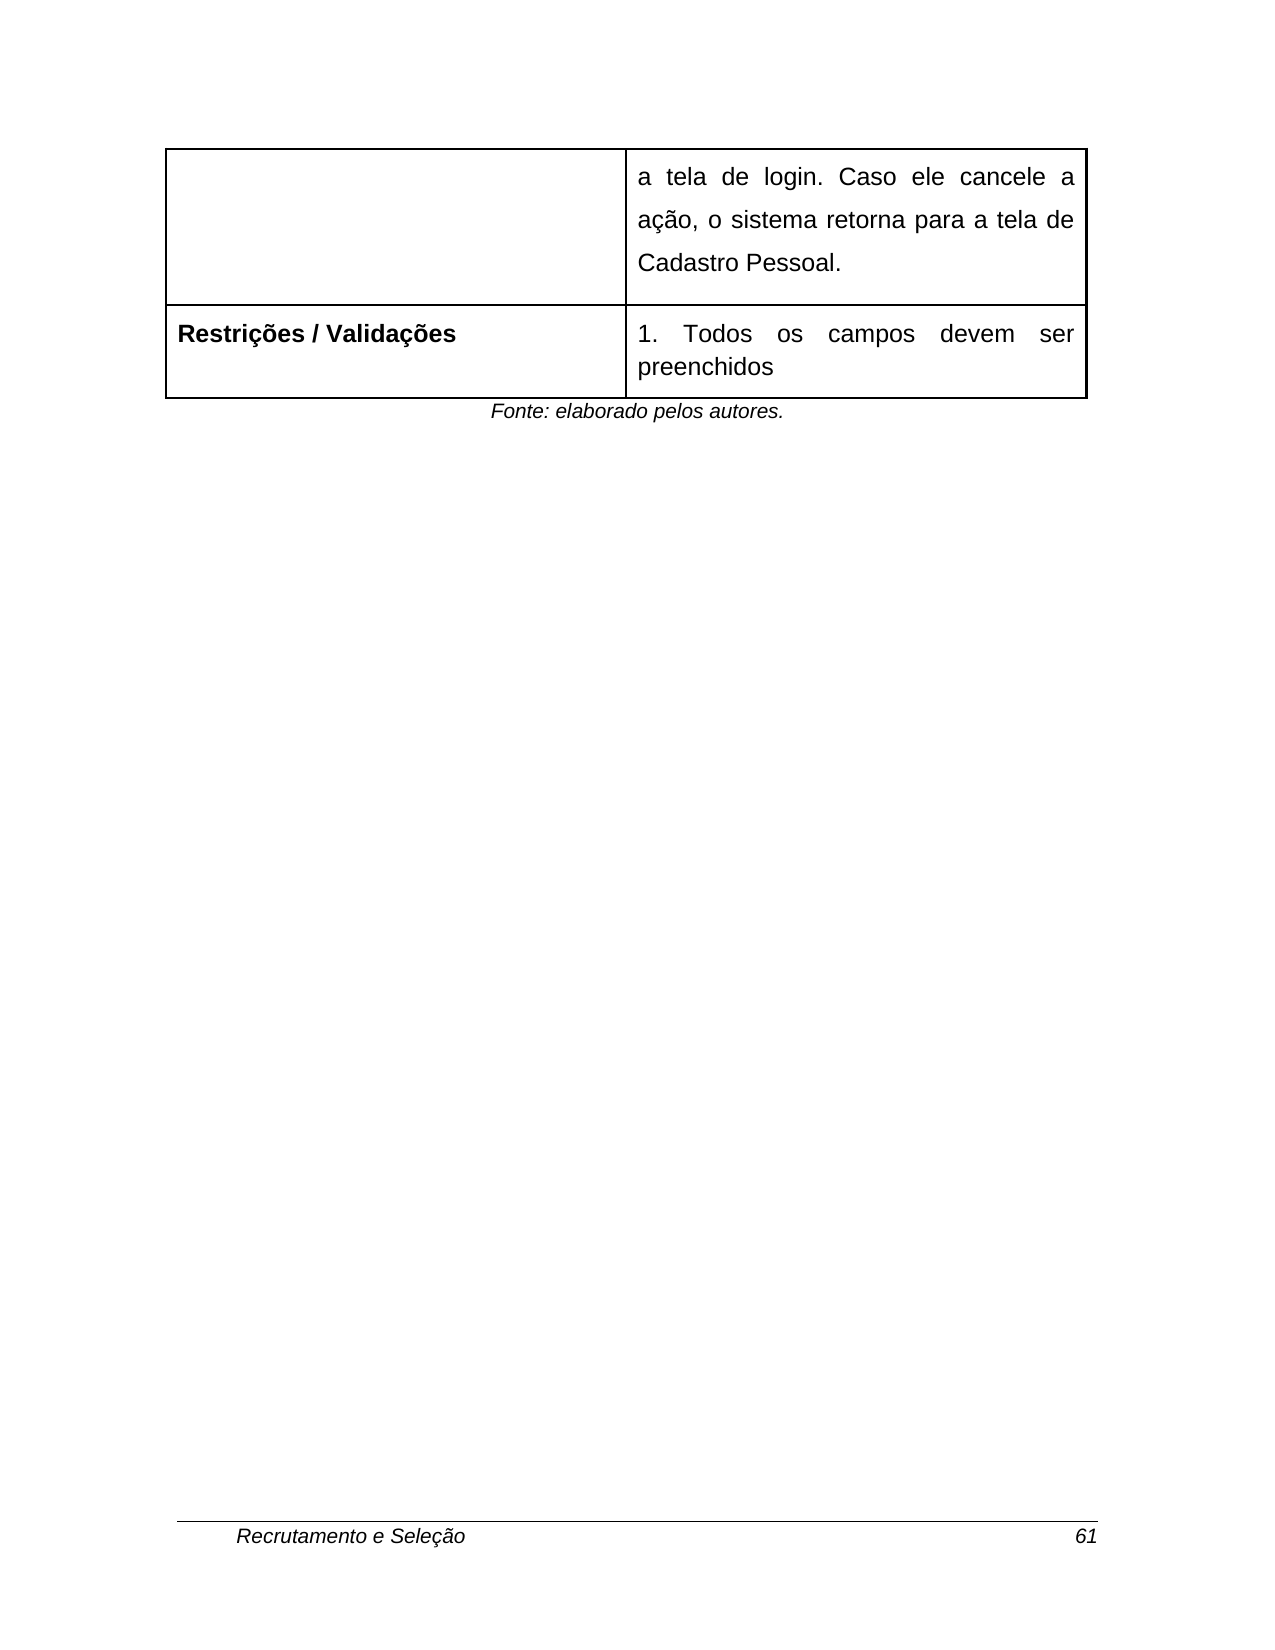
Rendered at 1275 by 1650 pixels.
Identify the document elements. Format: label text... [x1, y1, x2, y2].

table_cell [167, 150, 625, 304]
text Fonte: elaborado pelos autores. [177, 399, 1098, 423]
table_cell Restrições / Validações [167, 306, 625, 397]
table_cell 1. Todos os campos devem ser preenchidos [627, 306, 1085, 397]
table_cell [627, 150, 1085, 304]
